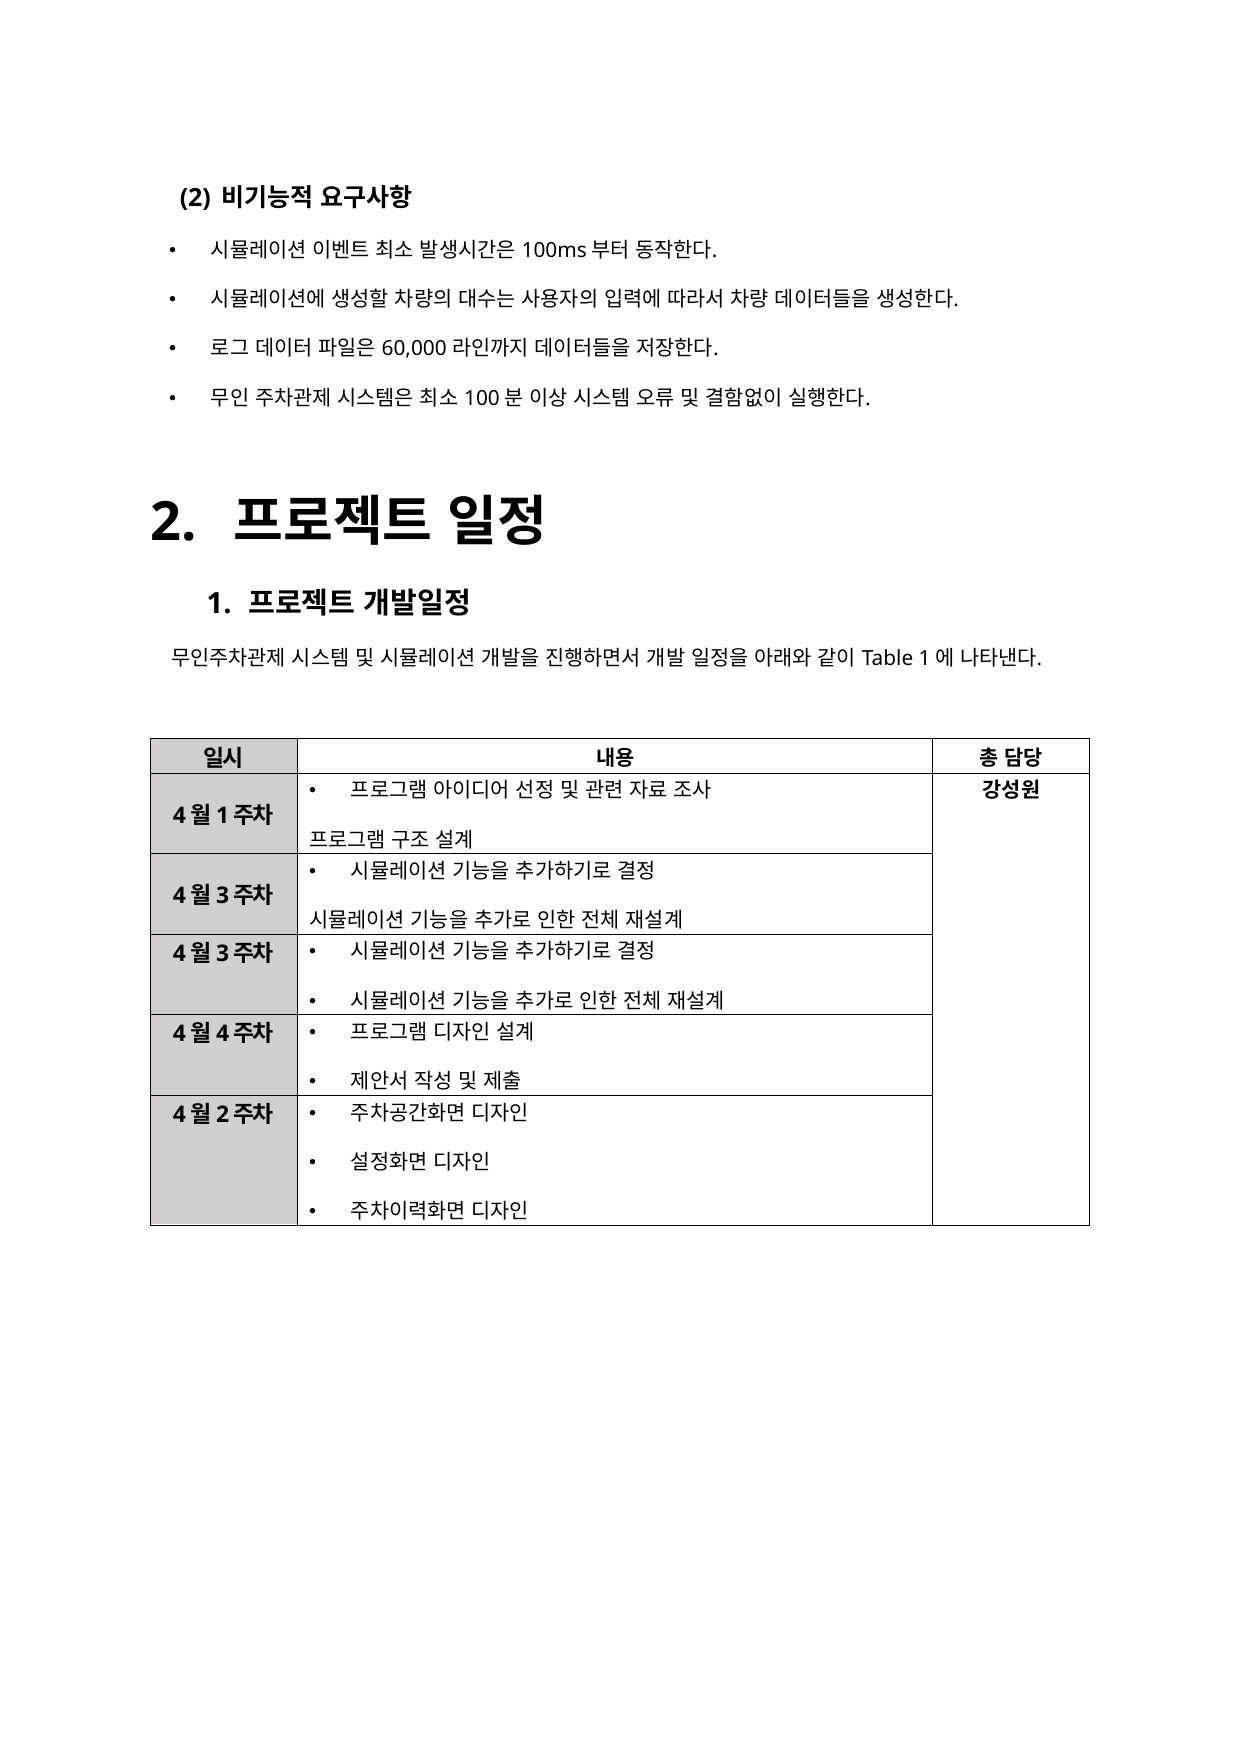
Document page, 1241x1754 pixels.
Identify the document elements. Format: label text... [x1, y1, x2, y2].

list 프로젝트 개발일정 [206, 579, 1090, 622]
table_cell 프로그램 아이디어 선정 및 관련 자료 조사 프로그램 구조 설계 [298, 774, 932, 853]
table_cell 강성원 [933, 774, 1089, 1224]
table_header 일시 [151, 739, 297, 773]
list 비기능적 요구사항 [179, 177, 1090, 213]
table_cell 4월 2주차 [151, 1096, 297, 1224]
list 프로젝트 일정 [150, 478, 1090, 556]
list 시뮬레이션 이벤트 최소 발생시간은 100ms부터 동작한다. [169, 233, 1090, 263]
table_cell 4월 4주차 [151, 1015, 297, 1095]
table_header 내용 [298, 739, 932, 773]
list 로그 데이터 파일은 60,000 라인까지 데이터들을 저장한다. [169, 332, 1090, 362]
table_header 총 담당 [933, 739, 1089, 773]
text 무인주차관제 시스템 및 시뮬레이션 개발을 진행하면서 개발 일정을 아래와 같이 Table 1에 나타낸다. [150, 642, 1090, 672]
table_cell 시뮬레이션 기능을 추가하기로 결정 시뮬레이션 기능을 추가로 인한 전체 재설계 [298, 935, 932, 1014]
table_cell 4월 1주차 [151, 774, 297, 853]
list 시뮬레이션에 생성할 차량의 대수는 사용자의 입력에 따라서 차량 데이터들을 생성한다. [169, 282, 1090, 313]
table_cell 4월 3주차 [151, 854, 297, 934]
table_cell 주차공간화면 디자인 설정화면 디자인 주차이력화면 디자인 [298, 1096, 932, 1224]
table_cell 시뮬레이션 기능을 추가하기로 결정 시뮬레이션 기능을 추가로 인한 전체 재설계 [298, 854, 932, 934]
table_cell 4월 3주차 [151, 935, 297, 1014]
table_cell 프로그램 디자인 설계 제안서 작성 및 제출 [298, 1015, 932, 1095]
list 무인 주차관제 시스템은 최소 100분 이상 시스템 오류 및 결함없이 실행한다. [169, 381, 1090, 411]
